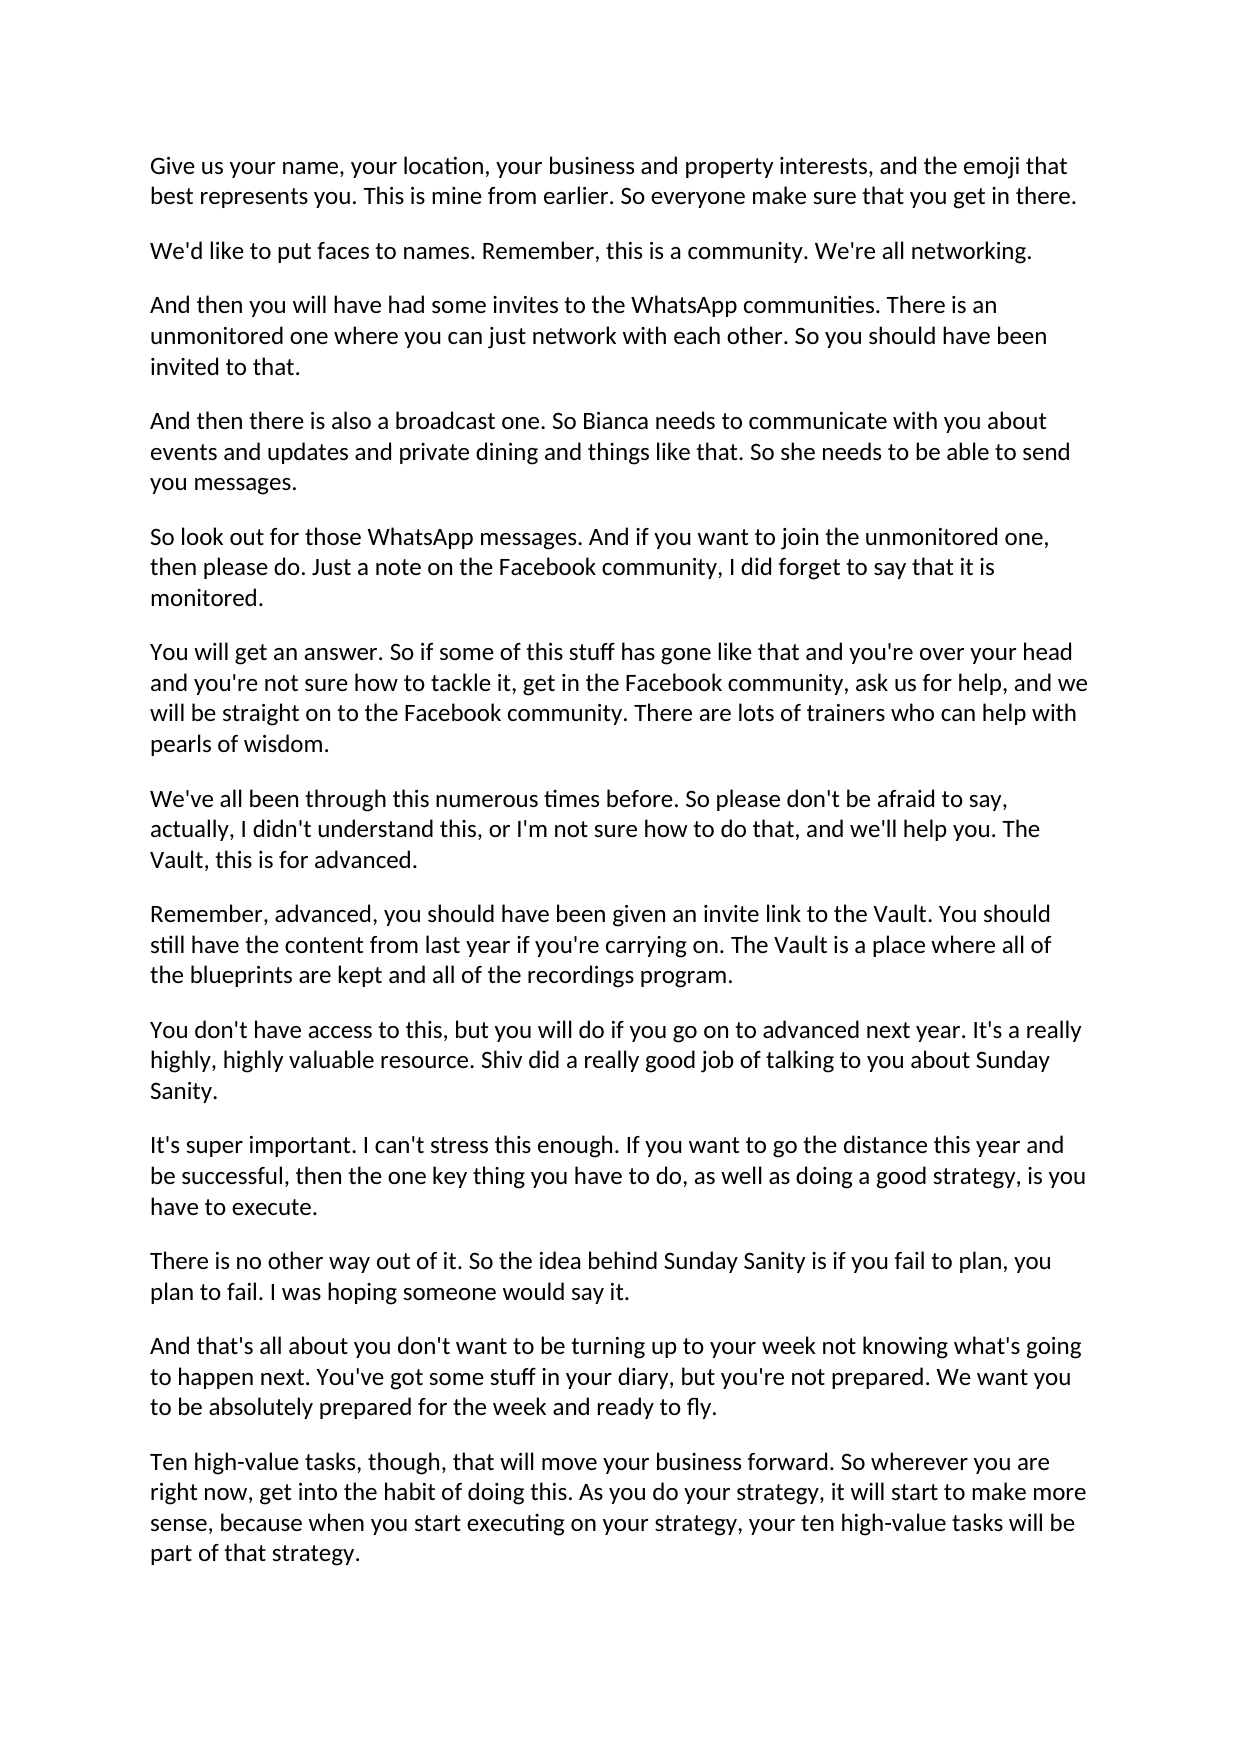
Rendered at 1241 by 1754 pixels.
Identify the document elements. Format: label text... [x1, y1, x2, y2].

text You will get an answer. So if some of this stuff has gone like that and you're over your head and you're not sure how to tackle it, get in the Facebook community, ask us for help, and we will be straight on to the Facebook community. There are lots of trainers who can help with pearls of wisdom. [150, 637, 1090, 759]
text You don't have access to this, but you will do if you go on to advanced next year. It's a really highly, highly valuable resource. Shiv did a really good job of talking to you about Sunday Sanity. [150, 1014, 1090, 1106]
text There is no other way out of it. So the idea behind Sunday Sanity is if you fail to plan, you plan to fail. I was hoping someone would say it. [150, 1245, 1090, 1306]
text We've all been through this numerous times before. So please don't be afraid to say, actually, I didn't understand this, or I'm not sure how to do that, and we'll help you. The Vault, this is for advanced. [150, 783, 1090, 874]
text Remember, advanced, you should have been given an invite link to the Vault. You should still have the content from last year if you're carrying on. The Vault is a place where all of the blueprints are kept and all of the recordings program. [150, 898, 1090, 990]
text So look out for those WhatsApp messages. And if you want to join the unmonitored one, then please do. Just a note on the Facebook community, I did forget to say that it is monitored. [150, 521, 1090, 612]
text We'd like to put faces to names. Remember, this is a community. We're all networking. [150, 235, 1090, 266]
text And then you will have had some invites to the WhatsApp communities. There is an unmonitored one where you can just network with each other. So you should have been invited to that. [150, 290, 1090, 381]
text And that's all about you don't want to be turning up to your week not knowing what's going to happen next. You've got some stuff in your diary, but you're not prepared. We want you to be absolutely prepared for the week and ready to fly. [150, 1330, 1090, 1422]
text And then there is also a broadcast one. So Bianca needs to communicate with you about events and updates and private dining and things like that. So she needs to be able to send you messages. [150, 405, 1090, 497]
text Ten high-value tasks, though, that will move your business forward. So wherever you are right now, get into the habit of doing this. As you do your strategy, it will start to make more sense, because when you start executing on your strategy, your ten high-value tasks will be part of that strategy. [150, 1446, 1090, 1568]
text It's super important. I can't stress this enough. If you want to go the distance this year and be successful, then the one key thing you have to do, as well as doing a good strategy, is you have to execute. [150, 1129, 1090, 1221]
text Give us your name, your location, your business and property interests, and the emoji that best represents you. This is mine from earlier. So everyone make sure that you get in there. [150, 150, 1090, 211]
